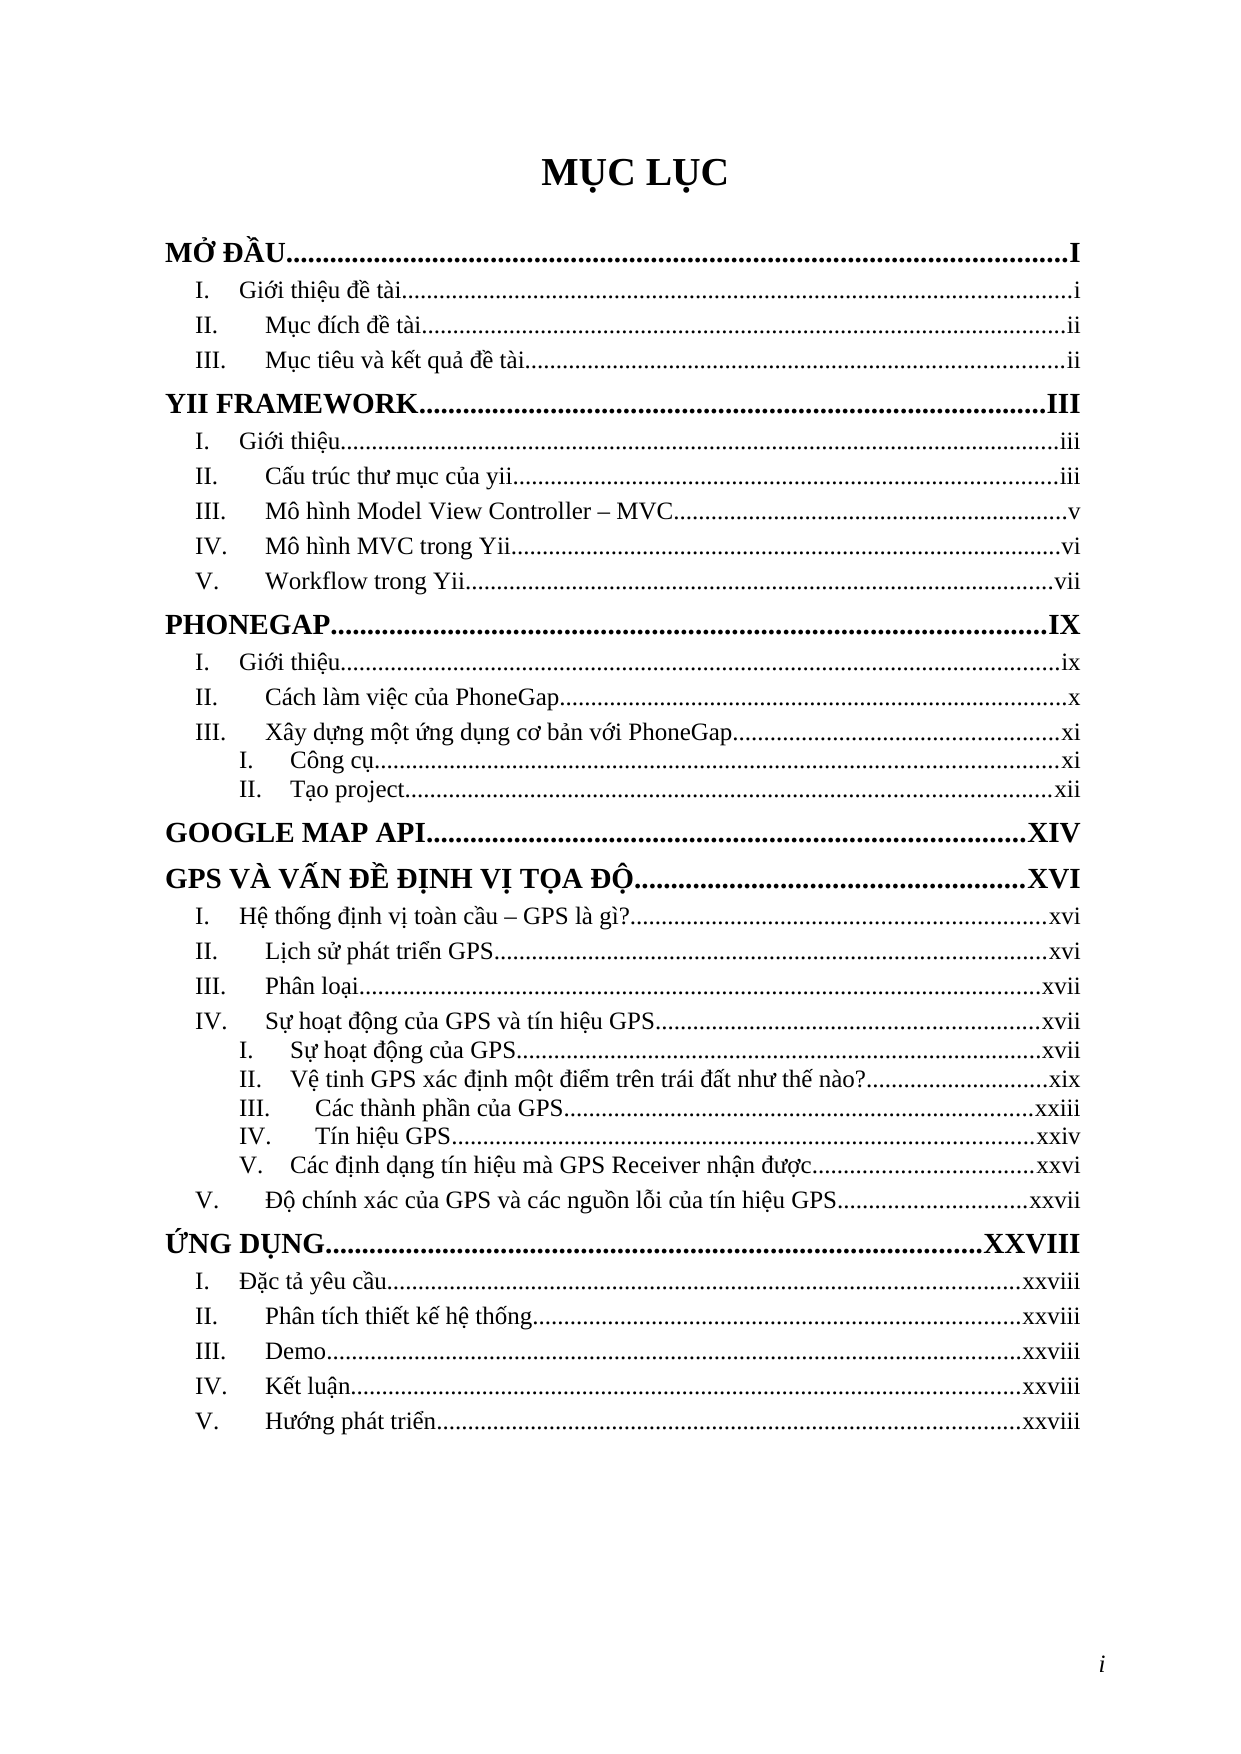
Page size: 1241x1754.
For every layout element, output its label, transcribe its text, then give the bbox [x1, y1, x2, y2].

text GOOGLE MAP API xiv [165, 816, 1105, 849]
text PhoneGap ix [165, 607, 1105, 641]
text II. Lịch sử phát triển GPS xvi [195, 936, 1105, 965]
text V. Các định dạng tín hiệu mà GPS Receiver nhận được xxvi [239, 1150, 1105, 1179]
text III. Mục tiêu và kết quả đề tài ii [195, 345, 1105, 373]
text II. Vệ tinh GPS xác định một điểm trên trái đất như thế nào? xix [239, 1064, 1105, 1093]
text IV. Mô hình MVC trong Yii vi [195, 531, 1105, 559]
text III. Mô hình Model View Controller – MVC v [195, 496, 1105, 524]
text IV. Sự hoạt động của GPS và tín hiệu GPS xvii [195, 1006, 1105, 1035]
text GPS VÀ VẤN ĐỀ ĐỊNH VỊ TỌA ĐỘ xvi [165, 862, 1105, 895]
text MỞ ĐẦU i [165, 235, 1105, 268]
text II. Phân tích thiết kế hệ thống xxviii [195, 1301, 1105, 1330]
text V. Độ chính xác của GPS và các nguồn lỗi của tín hiệu GPS xxvii [195, 1185, 1105, 1214]
text I. Giới thiệu iii [195, 426, 1105, 454]
text II. Mục đích đề tài ii [195, 310, 1105, 338]
text V. Hướng phát triển xxviii [195, 1406, 1105, 1435]
text II. Cấu trúc thư mục của yii iii [195, 461, 1105, 489]
text II. Cách làm việc của PhoneGap x [195, 682, 1105, 711]
text I. Đặc tả yêu cầu xxviii [195, 1266, 1105, 1295]
text I. Giới thiệu đề tài i [195, 275, 1105, 303]
text Ứng dụng xxviii [165, 1226, 1105, 1260]
text III. Demo xxviii [195, 1336, 1105, 1365]
text Yii Framework iii [165, 386, 1105, 419]
text I. Công cụ xi [239, 746, 1105, 774]
text V. Workflow trong Yii vii [195, 566, 1105, 594]
text III. Phân loại xvii [195, 971, 1105, 1000]
text MỤC LỤC [165, 148, 1105, 194]
text IV. Kết luận xxviii [195, 1371, 1105, 1400]
text I. Giới thiệu ix [195, 647, 1105, 676]
text II. Tạo project xii [239, 774, 1105, 803]
text IV. Tín hiệu GPS xxiv [239, 1121, 1105, 1150]
text III. Các thành phần của GPS xxiii [239, 1093, 1105, 1121]
text III. Xây dựng một ứng dụng cơ bản với PhoneGap xi [195, 717, 1105, 746]
text I. Sự hoạt động của GPS xvii [239, 1035, 1105, 1064]
text I. Hệ thống định vị toàn cầu – GPS là gì? xvi [195, 901, 1105, 930]
